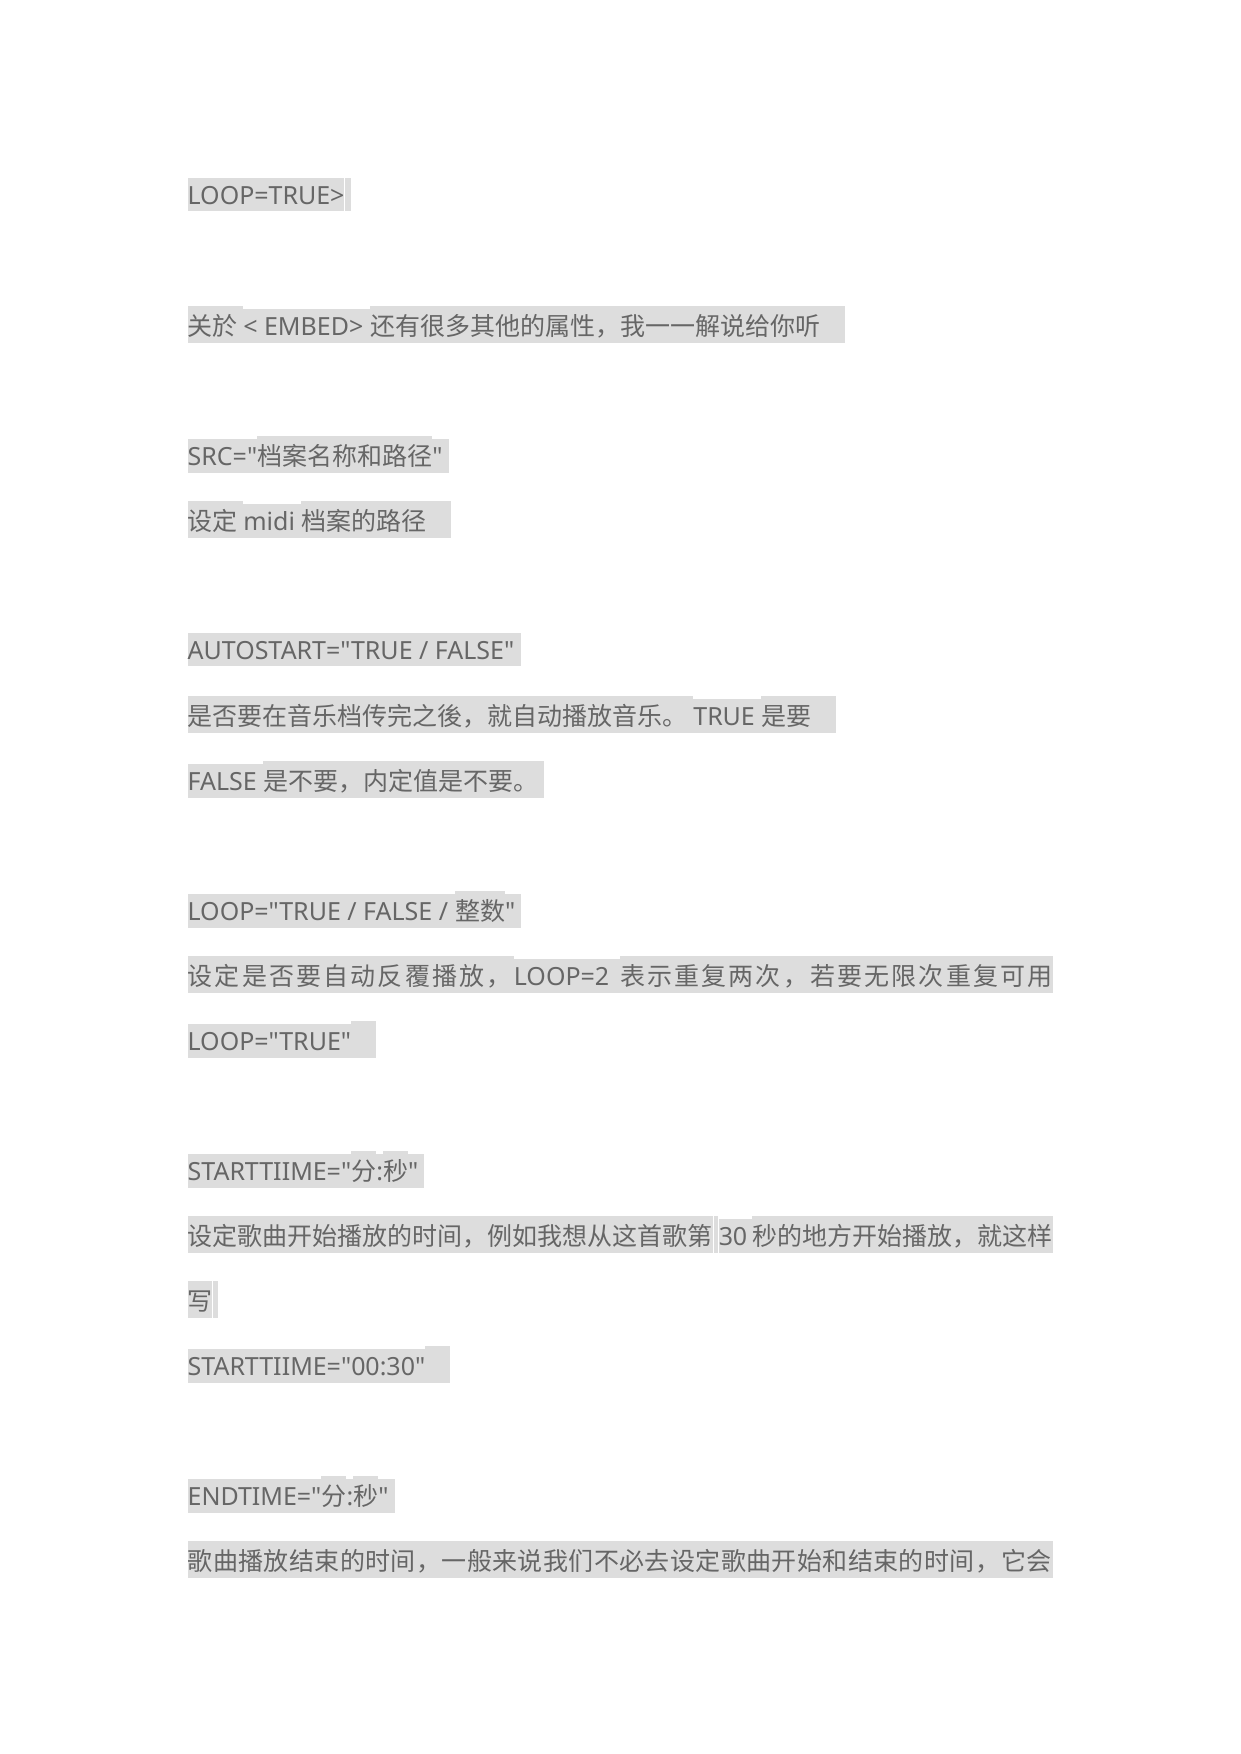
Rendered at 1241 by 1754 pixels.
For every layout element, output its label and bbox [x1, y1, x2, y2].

text [187, 162, 1053, 1592]
